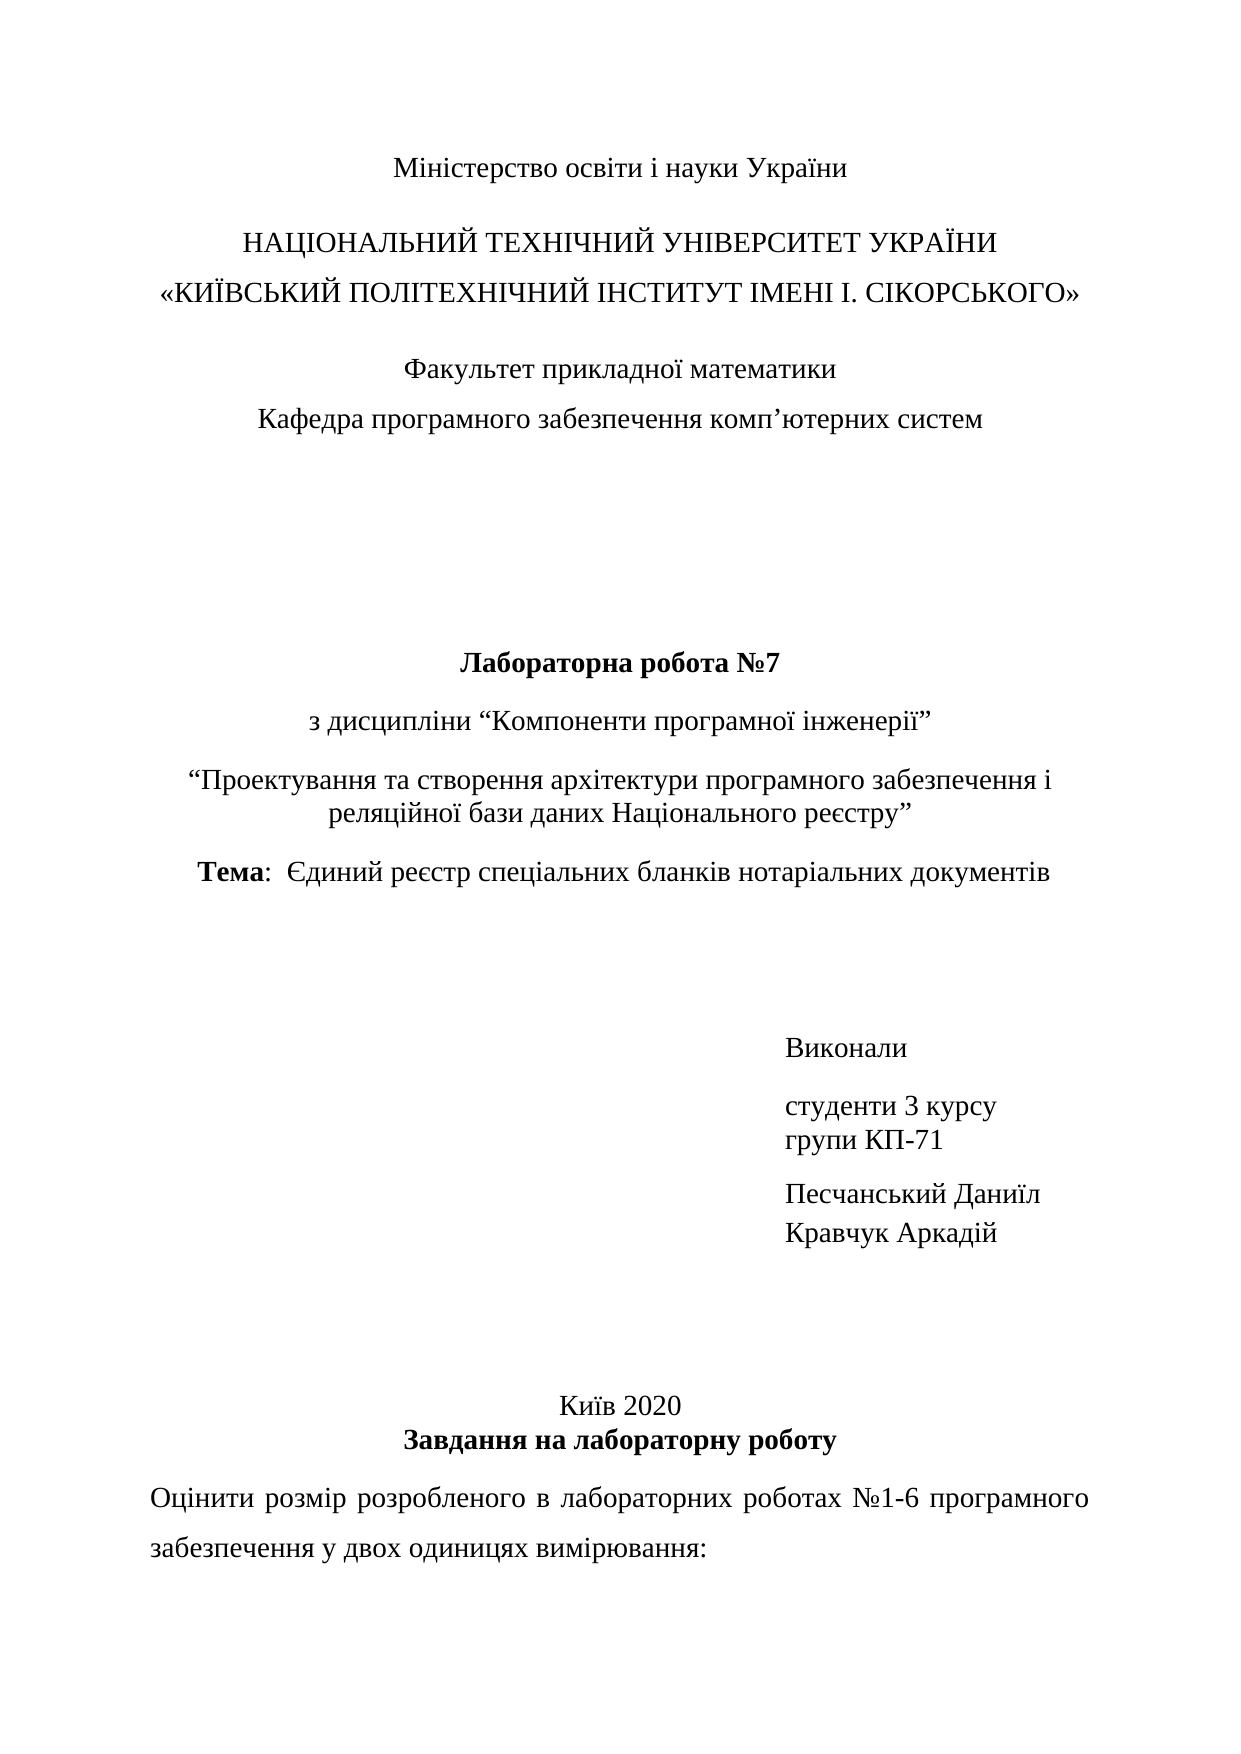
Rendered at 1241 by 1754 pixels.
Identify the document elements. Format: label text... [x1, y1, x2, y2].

text групи КП-71 [785, 1122, 1090, 1155]
text Кафедра програмного забезпечення комп’ютерних систем [150, 401, 1090, 435]
text Виконали [785, 1030, 1090, 1063]
text Лабораторна робота №7 [150, 645, 1090, 678]
text Песчанський Даниїл [785, 1176, 1090, 1210]
text «КИЇВСЬКИЙ ПОЛІТЕХНІЧНИЙ ІНСТИТУТ ІМЕНІ І. СІКОРСЬКОГО» [150, 276, 1090, 309]
text студенти 3 курсу [785, 1088, 1090, 1122]
text Оцінити розмір розробленого в лабораторних роботах №1-6 програмного забезпечення у двох одиницях вимірювання: [150, 1480, 1090, 1564]
text Київ 2020 [150, 1388, 1090, 1422]
text Тема: Єдиний реєстр спеціальних бланків нотаріальних документів [150, 854, 1090, 888]
text Завдання на лабораторну роботу [150, 1422, 1090, 1455]
text НАЦІОНАЛЬНИЙ ТЕХНІЧНИЙ УНІВЕРСИТЕТ УКРАЇНИ [150, 225, 1090, 259]
text “Проектування та створення архітектури програмного забезпечення і реляційної бази даних Національного реєстру” [150, 762, 1090, 829]
text з дисципліни “Компоненти програмної інженерії” [150, 703, 1090, 737]
text Факультет прикладної математики [150, 351, 1090, 384]
text Кравчук Аркадій [785, 1215, 1090, 1248]
text Міністерство освіти і науки України [150, 150, 1090, 183]
